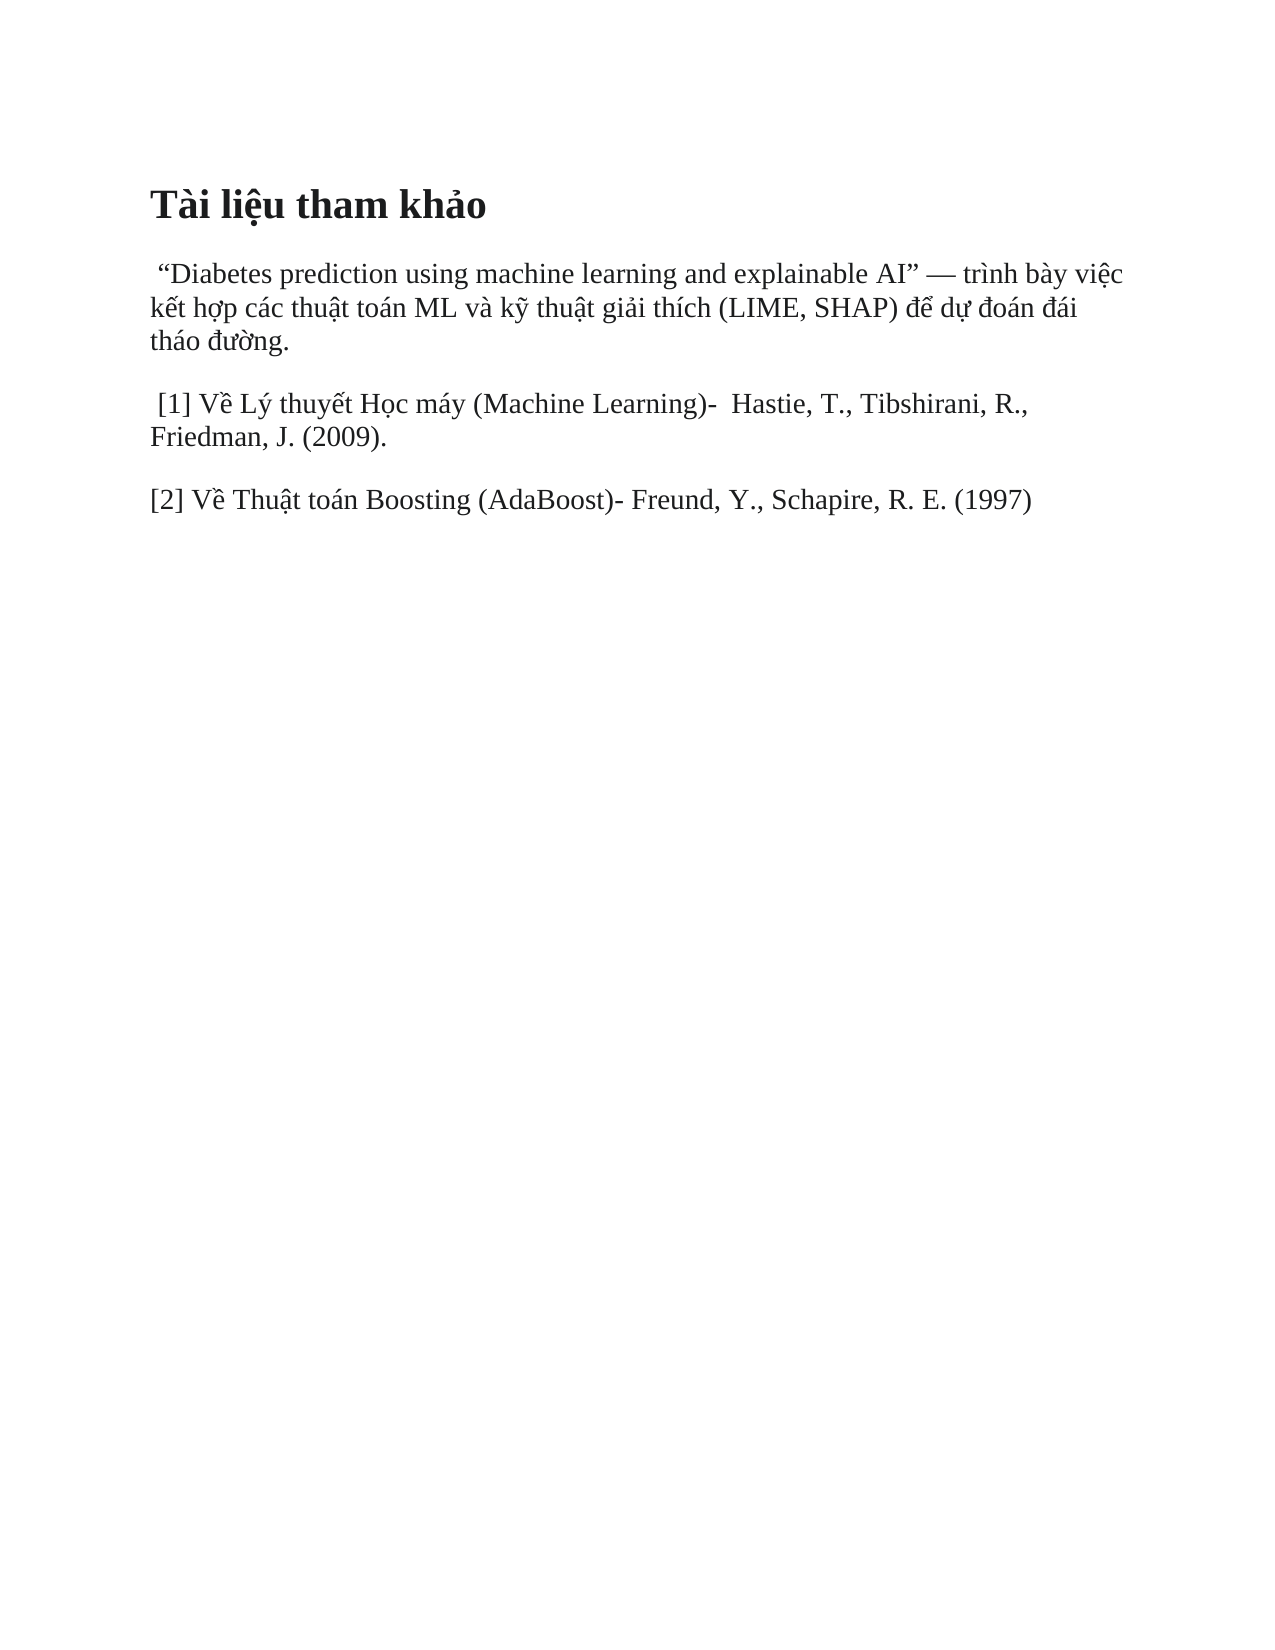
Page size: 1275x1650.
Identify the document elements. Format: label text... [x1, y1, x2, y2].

text [1] Về Lý thuyết Học máy (Machine Learning)- Hastie, T., Tibshirani, R., Friedman, J. (2009). [150, 386, 1125, 453]
text “Diabetes prediction using machine learning and explainable AI” — trình bày việc kết hợp các thuật toán ML và kỹ thuật giải thích (LIME, SHAP) để dự đoán đái tháo đường. [150, 256, 1125, 357]
text [2] Về Thuật toán Boosting (AdaBoost)- Freund, Y., Schapire, R. E. (1997) [150, 482, 1125, 516]
text Tài liệu tham khảo [150, 179, 1125, 227]
